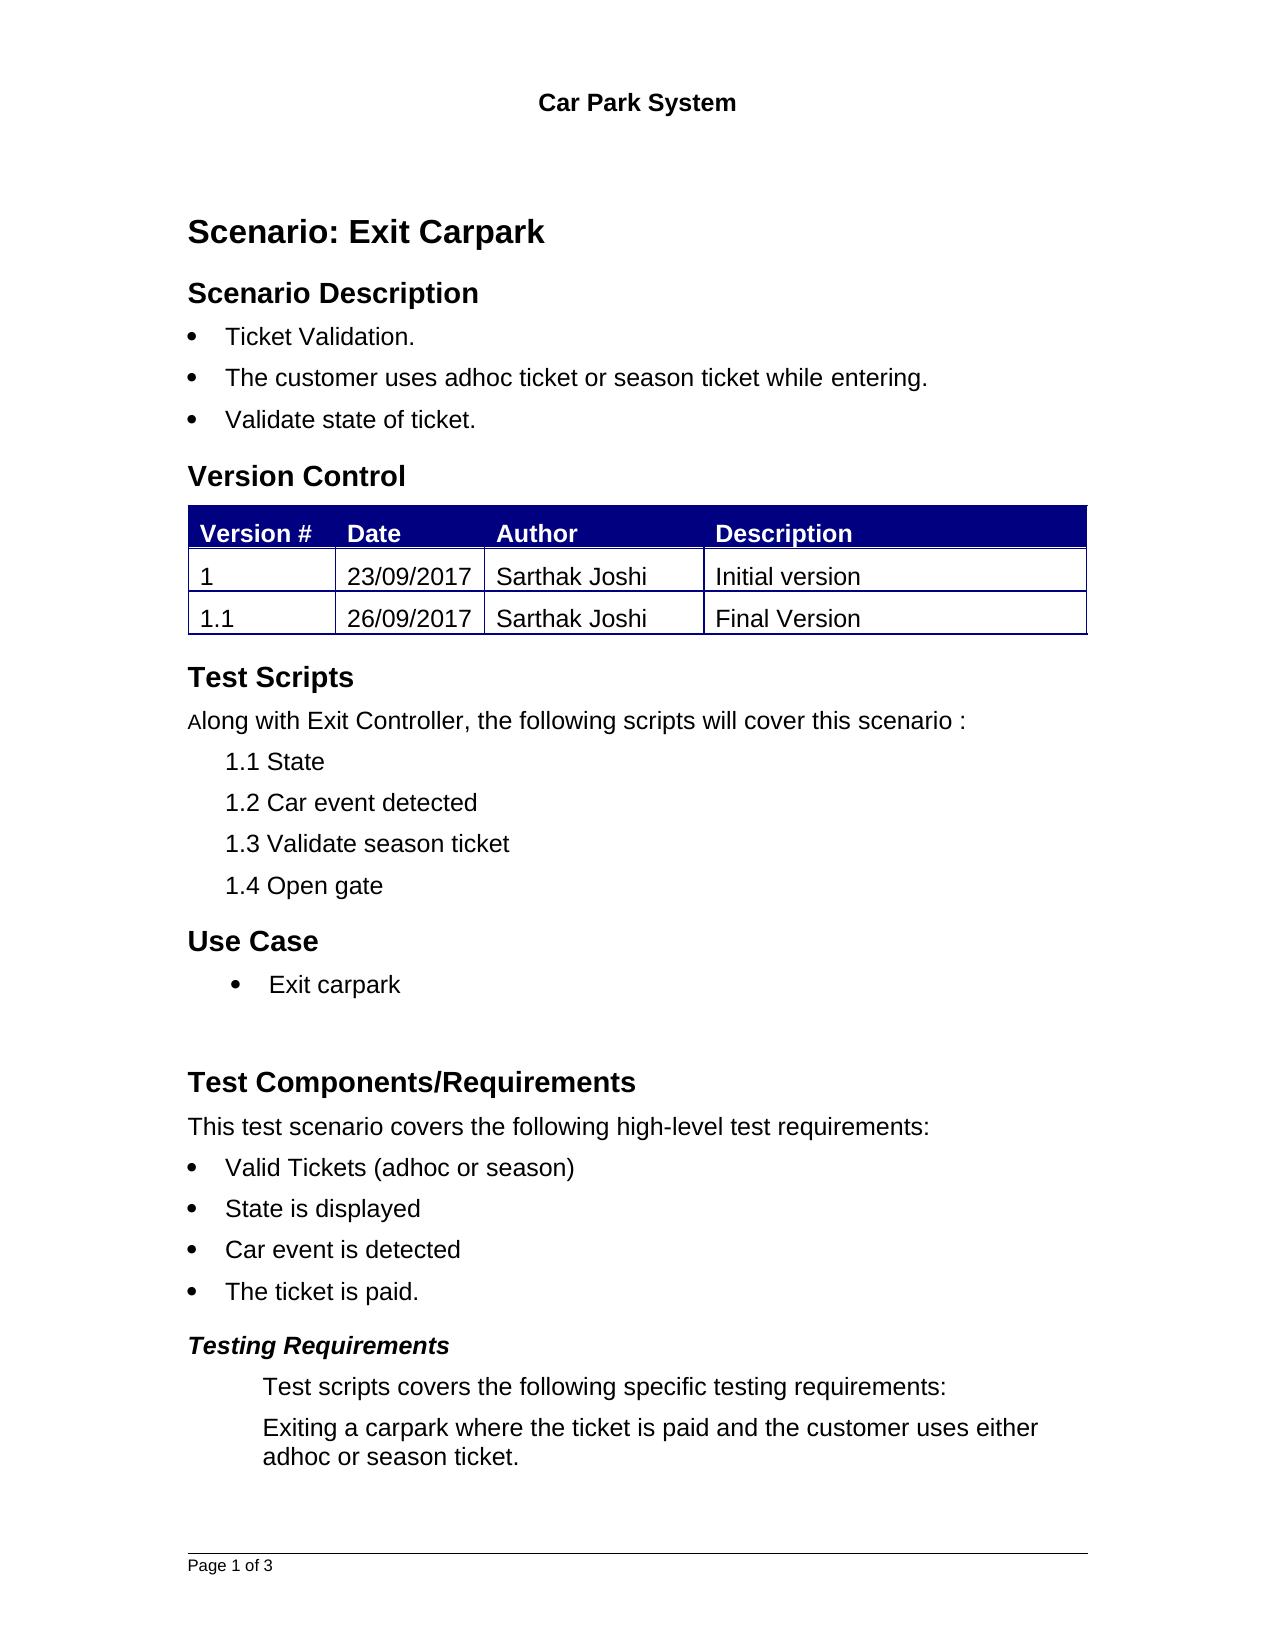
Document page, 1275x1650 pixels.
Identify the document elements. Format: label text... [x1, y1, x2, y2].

subtitle Scenario Description [187, 276, 1087, 309]
list Validate state of ticket. [187, 405, 1087, 433]
table_cell Sarthak Joshi [485, 549, 703, 590]
table_header Date [336, 506, 484, 547]
table_header Description [705, 506, 1086, 547]
table_header Author [485, 506, 703, 547]
table_cell 23/09/2017 [336, 549, 484, 590]
table_cell 1.1 [189, 592, 335, 633]
subtitle Test Components/Requirements [187, 1066, 1087, 1099]
list 1.2 Car event detected [225, 788, 1087, 817]
list Car event is detected [187, 1236, 1087, 1264]
list Test scripts covers the following specific testing requirements: [262, 1372, 1087, 1401]
table_cell Sarthak Joshi [485, 592, 703, 633]
table_cell Initial version [705, 549, 1086, 590]
table_cell 1 [189, 549, 335, 590]
table_cell Final Version [705, 592, 1086, 633]
list 1.4 Open gate [225, 871, 1087, 899]
text Along with Exit Controller, the following scripts will cover this scenario : [187, 706, 1087, 734]
text This test scenario covers the following high-level test requirements: [187, 1112, 1087, 1140]
subtitle Use Case [187, 924, 1087, 958]
table_header Version # [189, 506, 335, 547]
subtitle Testing Requirements [187, 1331, 1087, 1359]
subtitle Version Control [187, 458, 1087, 492]
list Exiting a carpark where the ticket is paid and the customer uses either adhoc or season ticket. [262, 1413, 1087, 1471]
list Valid Tickets (adhoc or season) [187, 1153, 1087, 1182]
subtitle Scenario: Exit Carpark [187, 212, 1087, 251]
list The ticket is paid. [187, 1277, 1087, 1306]
list State is displayed [187, 1194, 1087, 1223]
table_cell 26/09/2017 [336, 592, 484, 633]
list The customer uses adhoc ticket or season ticket while entering. [187, 363, 1087, 392]
subtitle Test Scripts [187, 659, 1087, 693]
list 1.3 Validate season ticket [225, 829, 1087, 858]
list 1.1 State [225, 747, 1087, 776]
list Exit carpark [231, 970, 1087, 999]
list Ticket Validation. [187, 322, 1087, 351]
